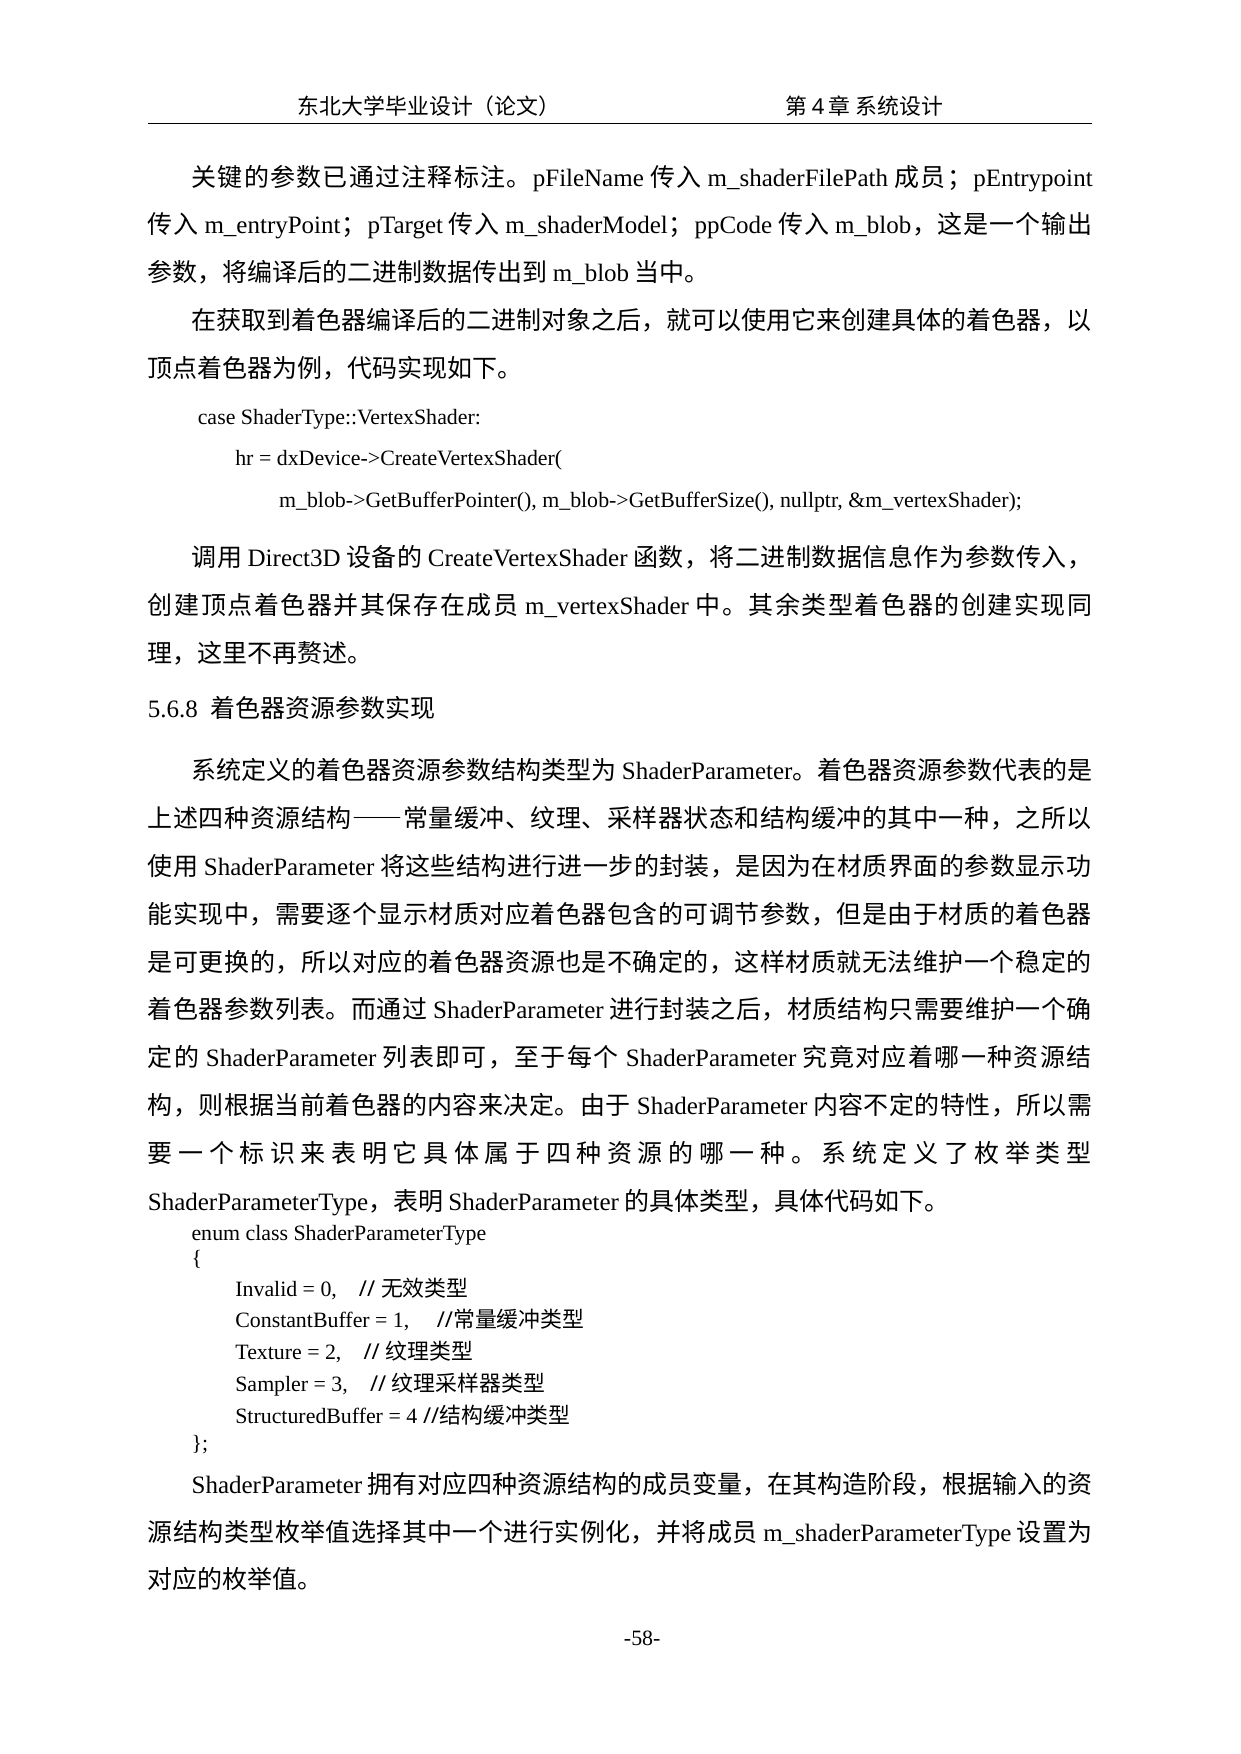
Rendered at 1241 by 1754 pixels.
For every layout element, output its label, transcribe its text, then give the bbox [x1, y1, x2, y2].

list ShaderParameter拥有对应四种资源结构的成员变量，在其构造阶段，根据输入的资源结构类型枚举值选择其中一个进行实例化，并将成员m_shaderParameterType设置为对应的枚举值。 [148, 1455, 1092, 1598]
text case ShaderType::VertexShader: [148, 404, 1092, 429]
text m_blob->GetBufferPointer(), m_blob->GetBufferSize(), nullptr, &m_vertexShader); [235, 487, 1092, 512]
list 调用Direct3D设备的CreateVertexShader函数，将二进制数据信息作为参数传入，创建顶点着色器并其保存在成员m_vertexShader中。其余类型着色器的创建实现同理，这里不再赘述。 [148, 528, 1092, 672]
text Invalid = 0, // 无效类型 [148, 1271, 1092, 1302]
text Sampler = 3, // 纹理采样器类型 [148, 1366, 1092, 1398]
list 在获取到着色器编译后的二进制对象之后，就可以使用它来创建具体的着色器，以顶点着色器为例，代码实现如下。 [148, 291, 1092, 387]
text Texture = 2, // 纹理类型 [148, 1334, 1092, 1366]
text enum class ShaderParameterType [148, 1220, 1092, 1245]
text { [148, 1245, 1092, 1271]
text StructuredBuffer = 4 //结构缓冲类型 [148, 1398, 1092, 1429]
text ConstantBuffer = 1, //常量缓冲类型 [148, 1302, 1092, 1334]
text 5.6.8 着色器资源参数实现 [148, 688, 1092, 725]
text hr = dxDevice->CreateVertexShader( [191, 445, 1092, 470]
text }; [148, 1429, 1092, 1455]
list 系统定义的着色器资源参数结构类型为ShaderParameter。着色器资源参数代表的是上述四种资源结构——常量缓冲、纹理、采样器状态和结构缓冲的其中一种，之所以使用ShaderParameter将这些结构进行进一步的封装，是因为在材质界面的参数显示功能实现中，需要逐个显示材质对应着色器包含的可调节参数，但是由于材质的着色器是可更换的，所以对应的着色器资源也是不确定的，这样材质就无法维护一个稳定的着色器参数列表。而通过ShaderParameter进行封装之后，材质结构只需要维护一个确定的ShaderParameter列表即可，至于每个ShaderParameter究竟对应着哪一种资源结构，则根据当前着色器的内容来决定。由于ShaderParameter内容不定的特性，所以需要一个标识来表明它具体属于四种资源的哪一种。系统定义了枚举类型ShaderParameterType，表明ShaderParameter的具体类型，具体代码如下。 [148, 741, 1092, 1220]
list 关键的参数已通过注释标注。pFileName传入m_shaderFilePath成员；pEntrypoint传入m_entryPoint；pTarget传入m_shaderModel；ppCode传入m_blob，这是一个输出参数，将编译后的二进制数据传出到m_blob当中。 [148, 148, 1092, 291]
